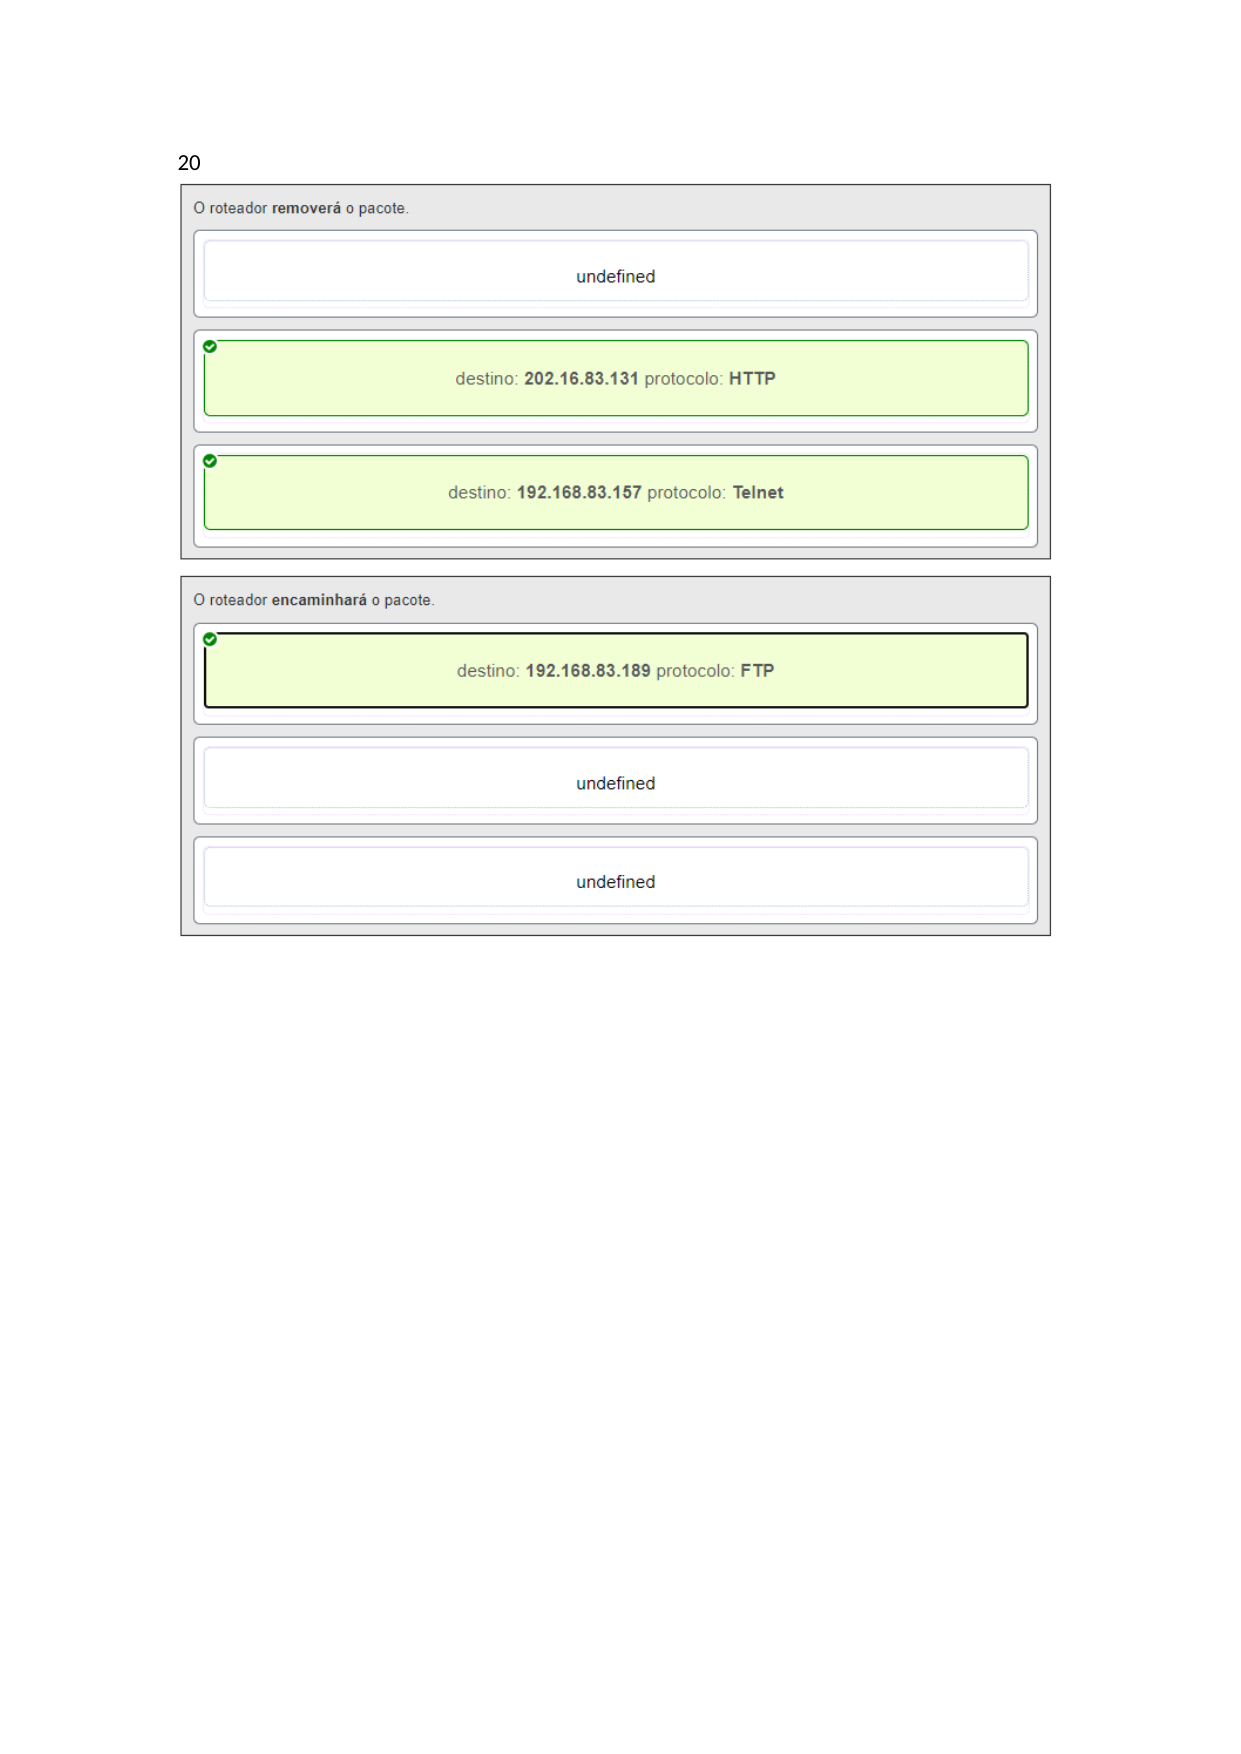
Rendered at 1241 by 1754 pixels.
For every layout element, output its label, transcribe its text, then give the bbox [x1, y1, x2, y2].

picture [177, 177, 1063, 942]
text 20 [177, 148, 1063, 177]
